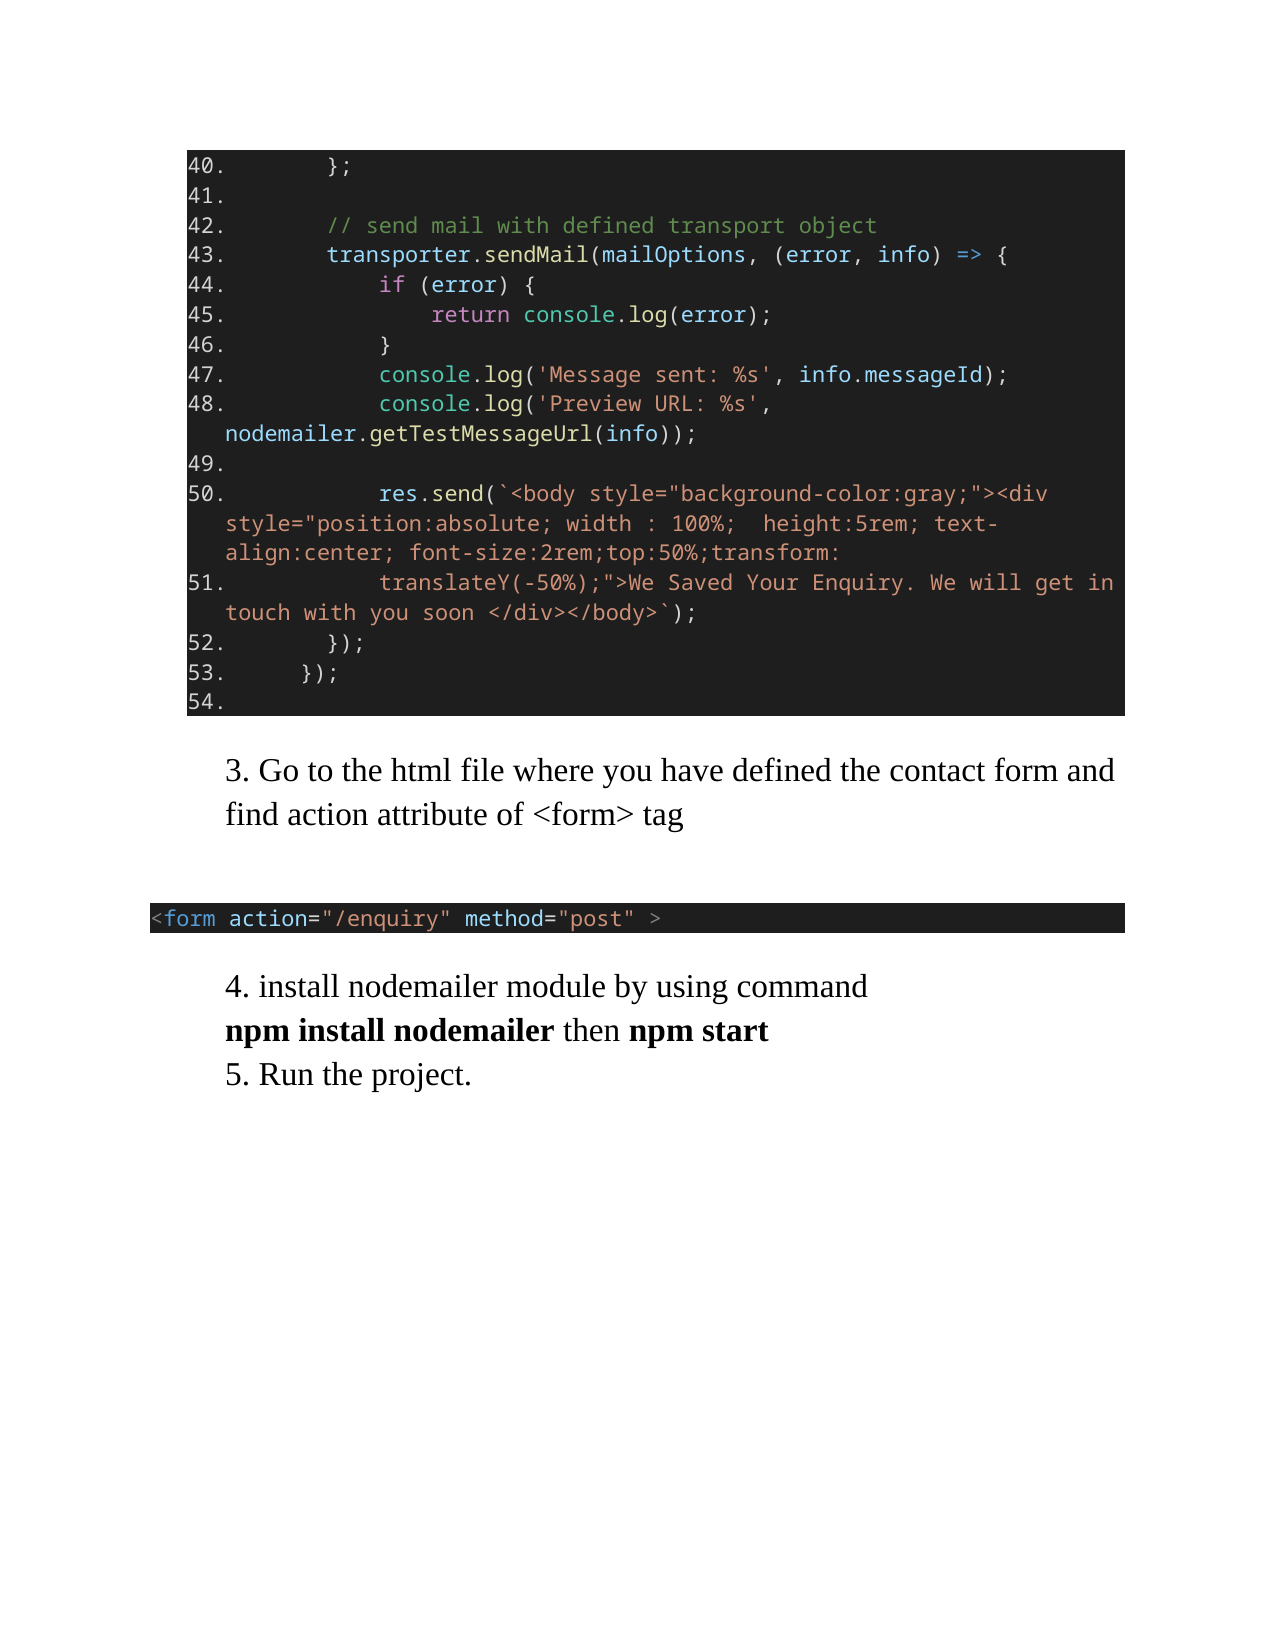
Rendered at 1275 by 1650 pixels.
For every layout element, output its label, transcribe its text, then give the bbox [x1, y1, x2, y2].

list }); [187, 656, 1125, 686]
list } [187, 329, 1125, 358]
list if (error) { [187, 269, 1125, 299]
list res.send(`<body style="background-color:gray;"><div style="position:absolute; width : 100%; height:5rem; text-align:center; font-size:2rem;top:50%;transform: [187, 478, 1125, 567]
list 5. Run the project. [225, 1054, 1125, 1489]
list 3. Go to the html file where you have defined the contact form and find action attribute of <form> tag [225, 750, 1125, 876]
list }; [187, 150, 1125, 180]
list console.log('Preview URL: %s', nodemailer.getTestMessageUrl(info)); [187, 388, 1125, 448]
list }); [187, 627, 1125, 656]
list return console.log(error); [187, 299, 1125, 329]
text <form action="/enquiry" method="post" > [150, 903, 1125, 933]
list translateY(-50%);">We Saved Your Enquiry. We will get in touch with you soon </div></body>`); [187, 567, 1125, 627]
list transporter.sendMail(mailOptions, (error, info) => { [187, 239, 1125, 269]
list 4. install nodemailer module by using command [225, 966, 1125, 1005]
list console.log('Message sent: %s', info.messageId); [187, 358, 1125, 388]
list npm install nodemailer then npm start [225, 1010, 1125, 1049]
list // send mail with defined transport object [187, 209, 1125, 239]
